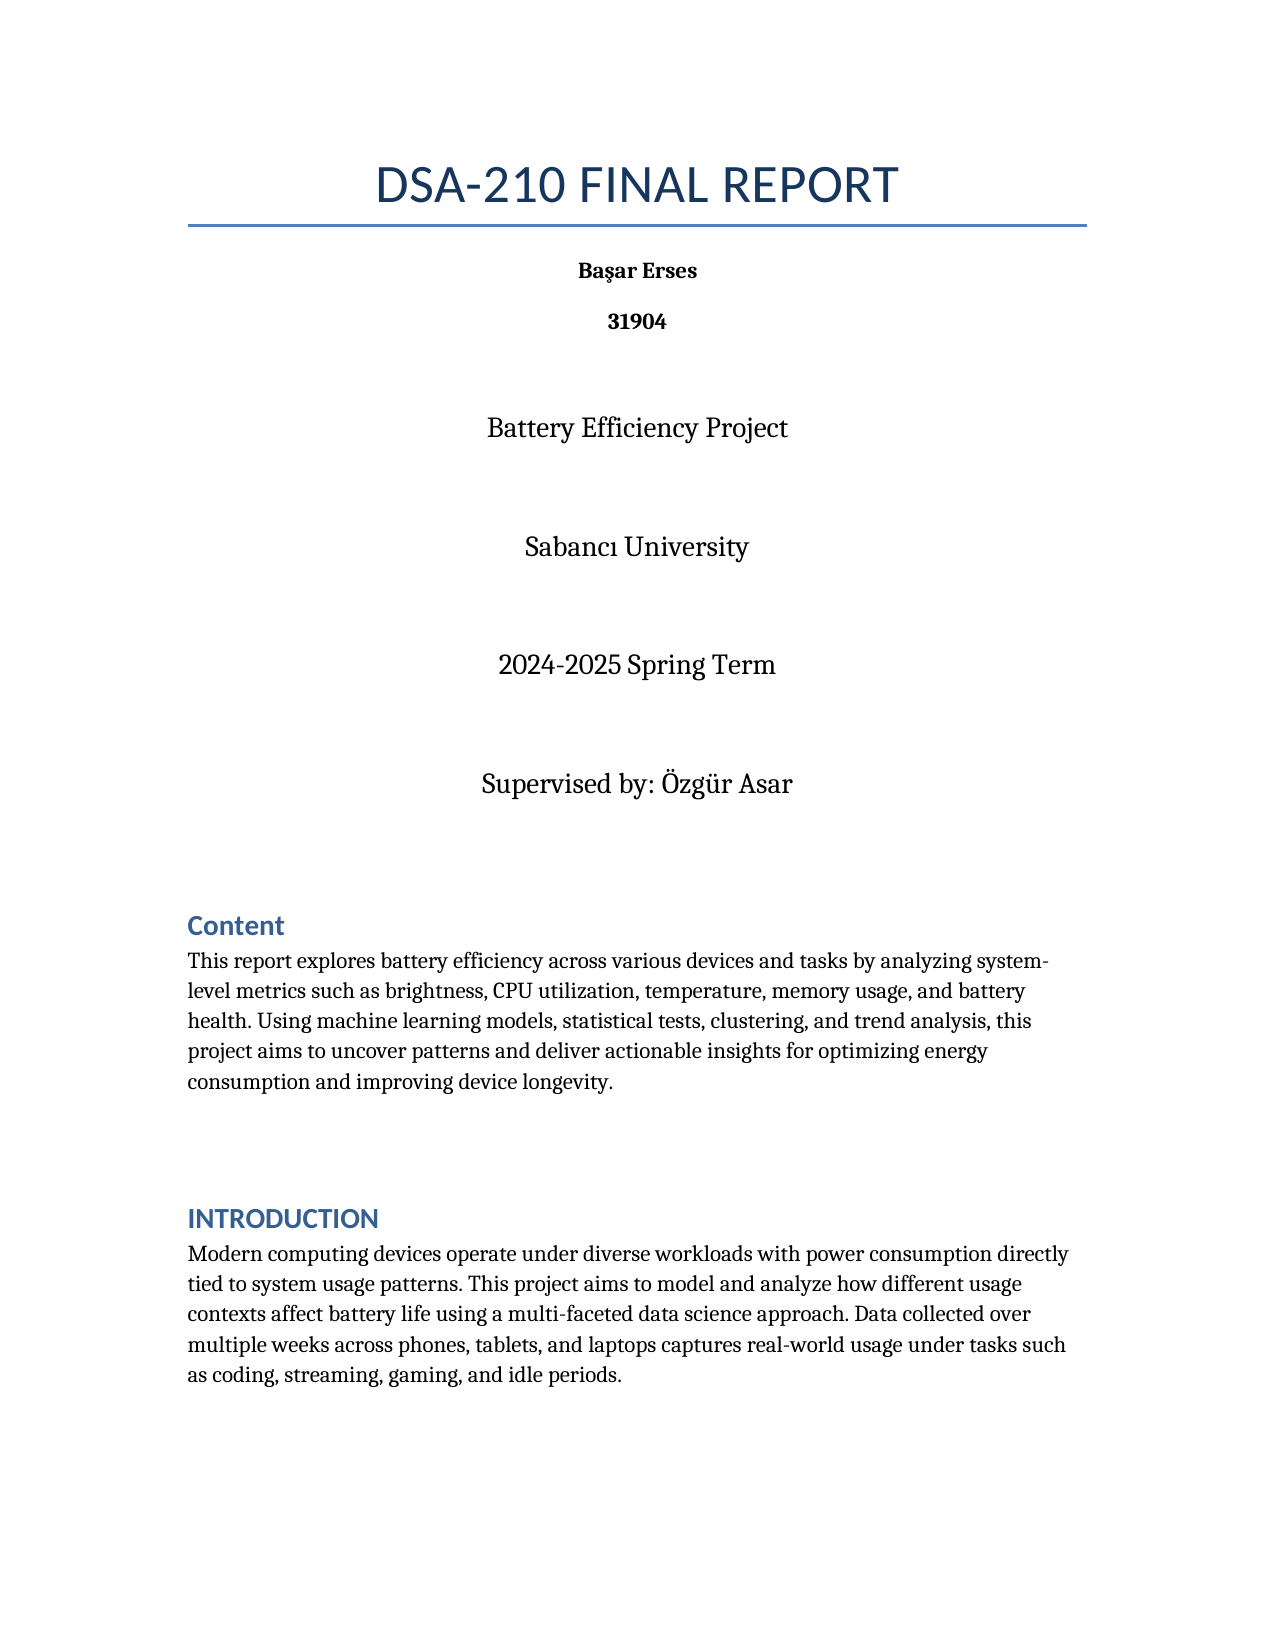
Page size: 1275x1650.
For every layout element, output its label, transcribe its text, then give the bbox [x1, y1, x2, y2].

text Modern computing devices operate under diverse workloads with power consumption directly tied to system usage patterns. This project aims to model and analyze how different usage contexts affect battery life using a multi-faceted data science approach. Data collected over multiple weeks across phones, tablets, and laptops captures real-world usage under tasks such as coding, streaming, gaming, and idle periods. [187, 1241, 1087, 1388]
text 31904 [187, 309, 1087, 335]
subtitle Content [187, 907, 1087, 942]
text Sabancı University [187, 530, 1087, 563]
text 2024-2025 Spring Term [187, 648, 1087, 682]
subtitle INTRODUCTION [187, 1200, 1087, 1235]
title DSA-210 FINAL REPORT [187, 150, 1087, 227]
text This report explores battery efficiency across various devices and tasks by analyzing system-level metrics such as brightness, CPU utilization, temperature, memory usage, and battery health. Using machine learning models, statistical tests, clustering, and trend analysis, this project aims to uncover patterns and deliver actionable insights for optimizing energy consumption and improving device longevity. [187, 948, 1087, 1095]
text Battery Efficiency Project [187, 411, 1087, 444]
text Supervised by: Özgür Asar [187, 767, 1087, 801]
text Başar Erses [187, 258, 1087, 284]
